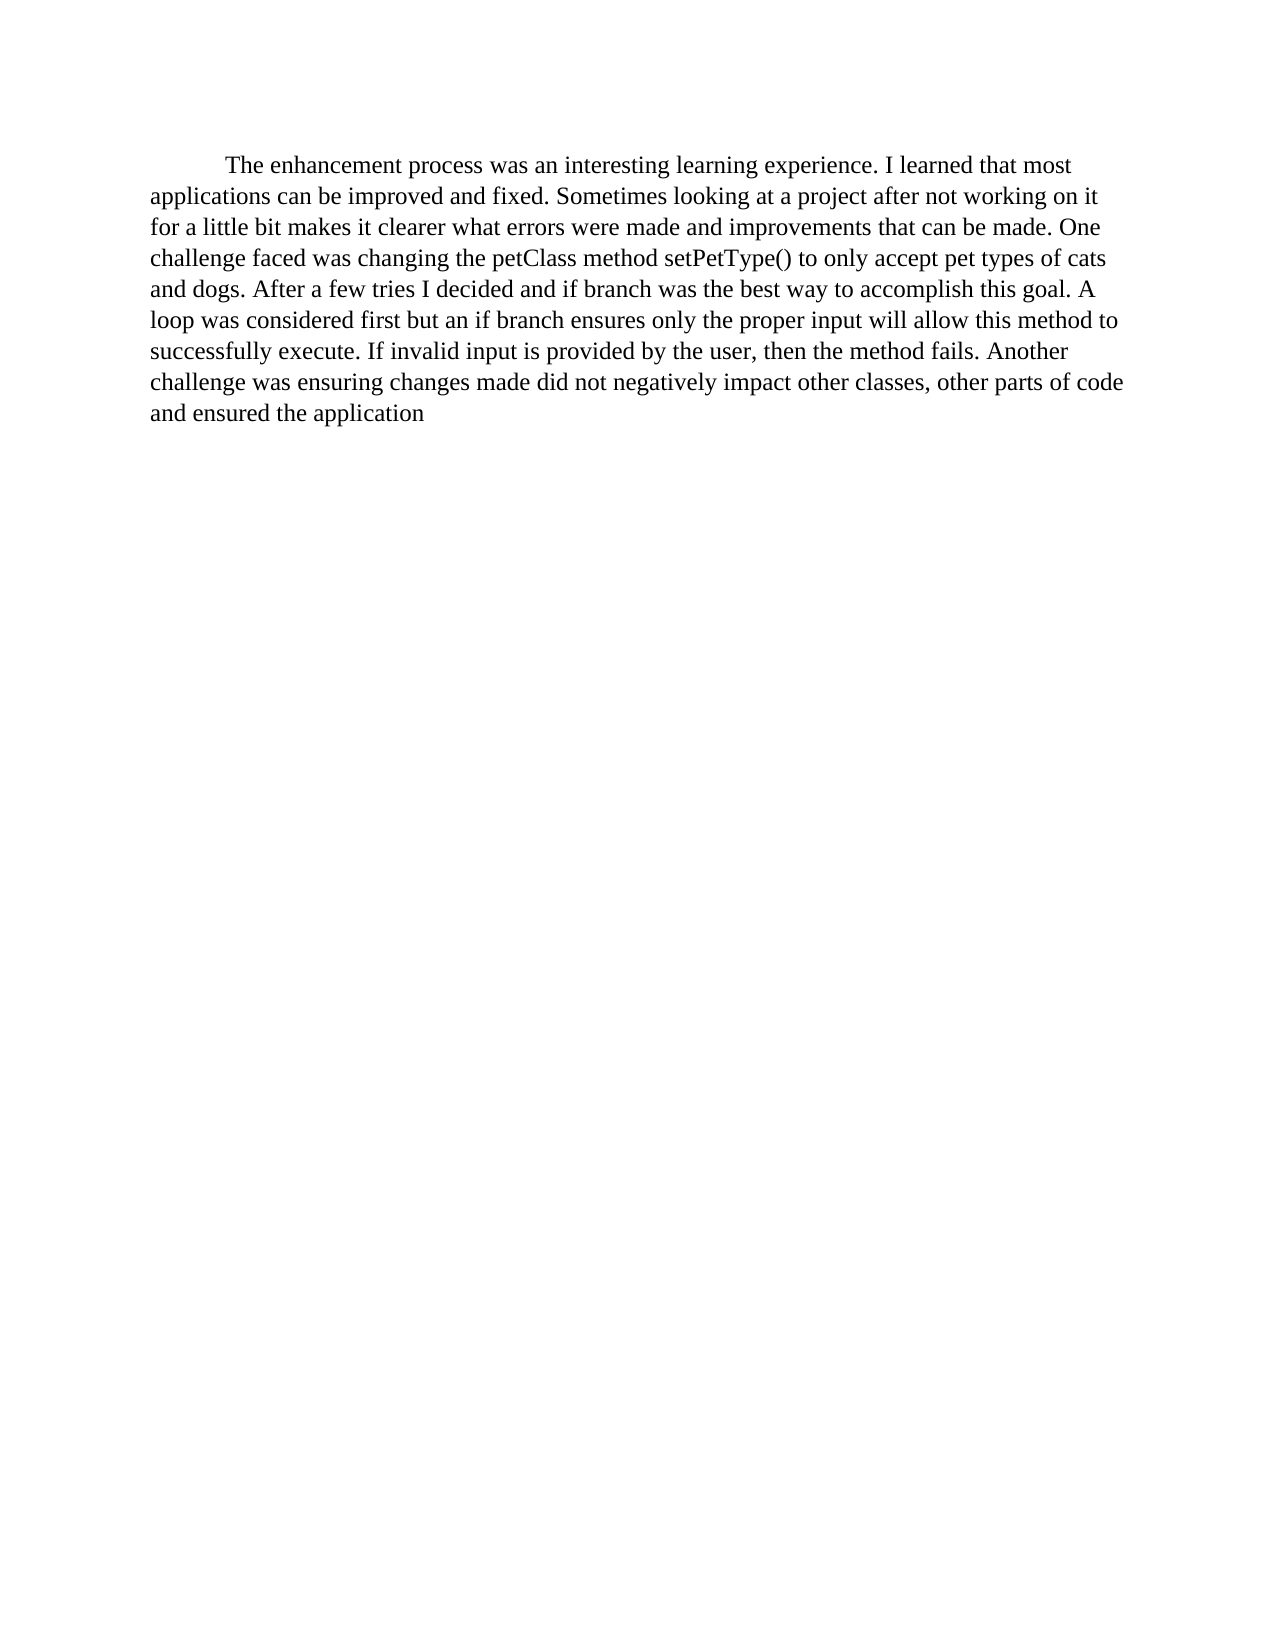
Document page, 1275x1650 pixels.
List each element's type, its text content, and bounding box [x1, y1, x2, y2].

text The enhancement process was an interesting learning experience. I learned that most applications can be improved and fixed. Sometimes looking at a project after not working on it for a little bit makes it clearer what errors were made and improvements that can be made. One challenge faced was changing the petClass method setPetType() to only accept pet types of cats and dogs. After a few tries I decided and if branch was the best way to accomplish this goal. A loop was considered first but an if branch ensures only the proper input will allow this method to successfully execute. If invalid input is provided by the user, then the method fails. Another challenge was ensuring changes made did not negatively impact other classes, other parts of code and ensured the application [150, 150, 1125, 427]
